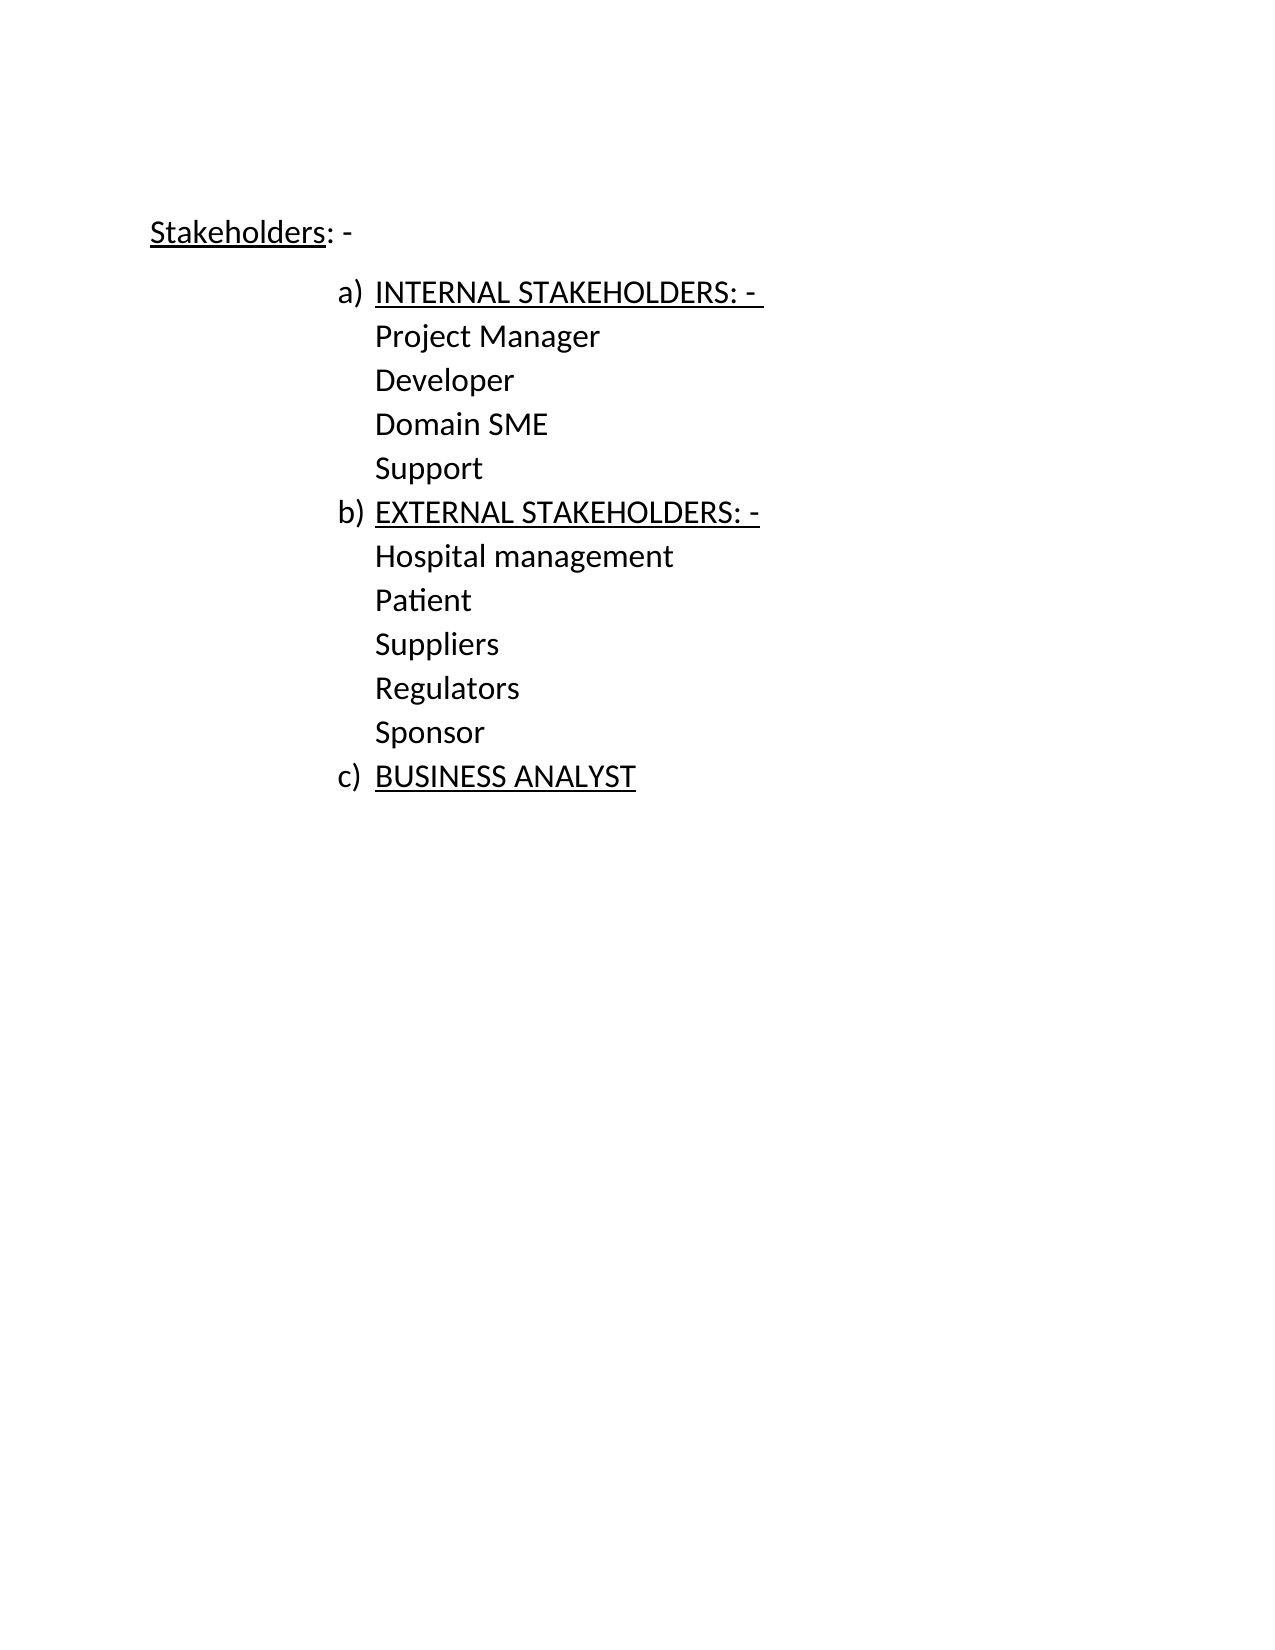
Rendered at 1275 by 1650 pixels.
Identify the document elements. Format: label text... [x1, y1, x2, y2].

text Stakeholders: - [150, 211, 1125, 251]
list Sponsor [375, 711, 1125, 752]
list Project Manager [375, 315, 1125, 356]
list Regulators [375, 667, 1125, 708]
list Patient [375, 579, 1125, 620]
list Developer [375, 359, 1125, 400]
list Support [375, 447, 1125, 488]
list Hospital management [375, 535, 1125, 576]
list Domain SME [375, 403, 1125, 444]
list Suppliers [375, 623, 1125, 664]
list INTERNAL STAKEHOLDERS: - [337, 271, 1125, 312]
list BUSINESS ANALYST [337, 755, 1125, 796]
list EXTERNAL STAKEHOLDERS: - [337, 491, 1125, 532]
